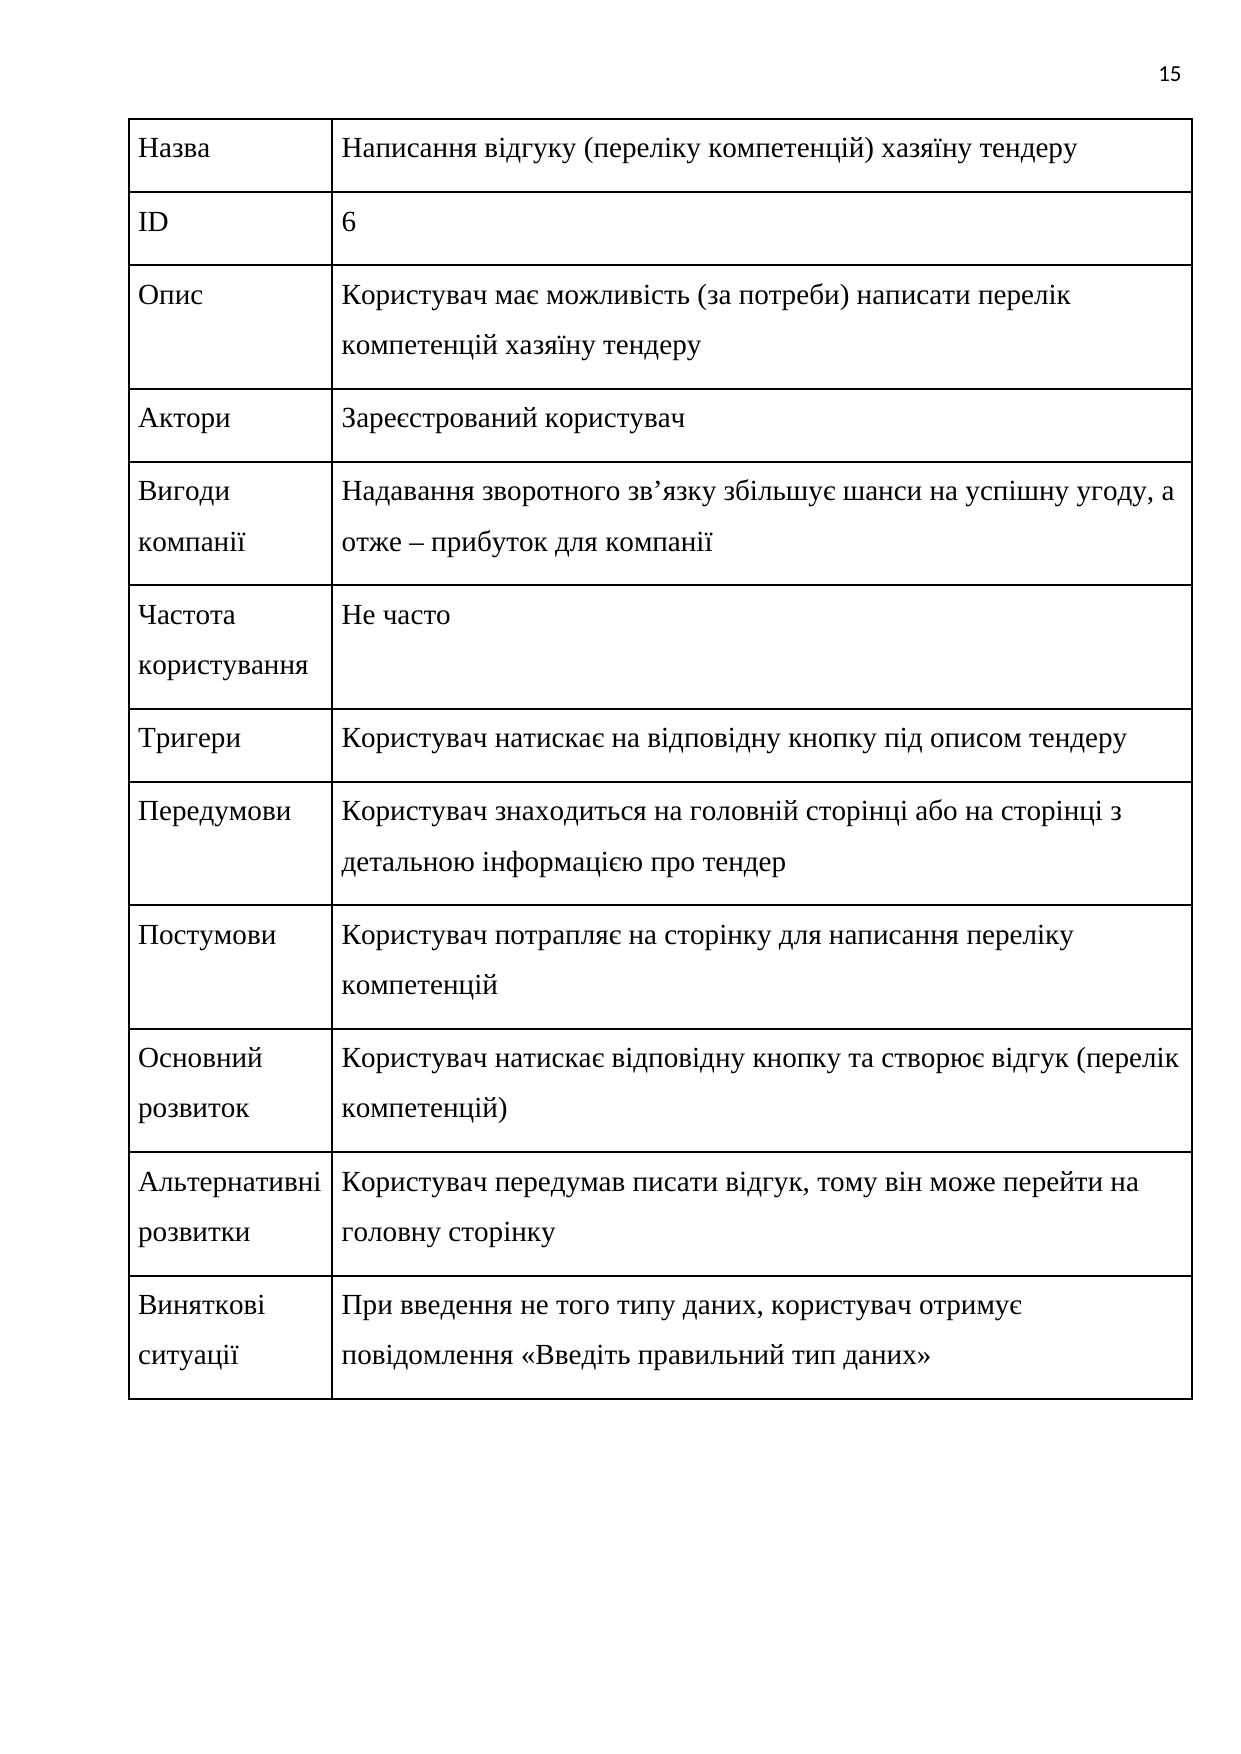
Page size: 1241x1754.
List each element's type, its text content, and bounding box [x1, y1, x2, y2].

table_cell Користувач натискає відповідну кнопку та створює відгук (перелік компетенцій) [333, 1030, 1191, 1151]
table_cell Передумови [130, 783, 331, 904]
table_cell Вигоди компанії [130, 463, 331, 584]
table_cell Не часто [333, 586, 1191, 708]
table_cell Користувач натискає на відповідну кнопку під описом тендеру [333, 710, 1191, 781]
table_cell 6 [333, 193, 1191, 264]
table_cell Зареєстрований користувач [333, 390, 1191, 461]
table_cell ID [130, 193, 331, 264]
table_cell Актори [130, 390, 331, 461]
table_cell Постумови [130, 906, 331, 1028]
table_header Назва [130, 120, 331, 191]
table_header Написання відгуку (переліку компетенцій) хазяїну тендеру [333, 120, 1191, 191]
table_cell Користувач має можливість (за потреби) написати перелік компетенцій хазяїну тендеру [333, 266, 1191, 388]
table_cell Частота користування [130, 586, 331, 708]
table_cell Опис [130, 266, 331, 388]
table_cell Користувач передумав писати відгук, тому він може перейти на головну сторінку [333, 1153, 1191, 1275]
table_cell Користувач потрапляє на сторінку для написання переліку компетенцій [333, 906, 1191, 1028]
table_cell Тригери [130, 710, 331, 781]
table_cell Надавання зворотного зв’язку збільшує шанси на успішну угоду, а отже – прибуток для компанії [333, 463, 1191, 584]
table_cell При введення не того типу даних, користувач отримує повідомлення «Введіть правильний тип даних» [333, 1277, 1191, 1398]
table_cell Основний розвиток [130, 1030, 331, 1151]
table_cell Виняткові ситуації [130, 1277, 331, 1398]
table_cell Користувач знаходиться на головній сторінці або на сторінці з детальною інформацією про тендер [333, 783, 1191, 904]
table_cell Альтернативні розвитки [130, 1153, 331, 1275]
